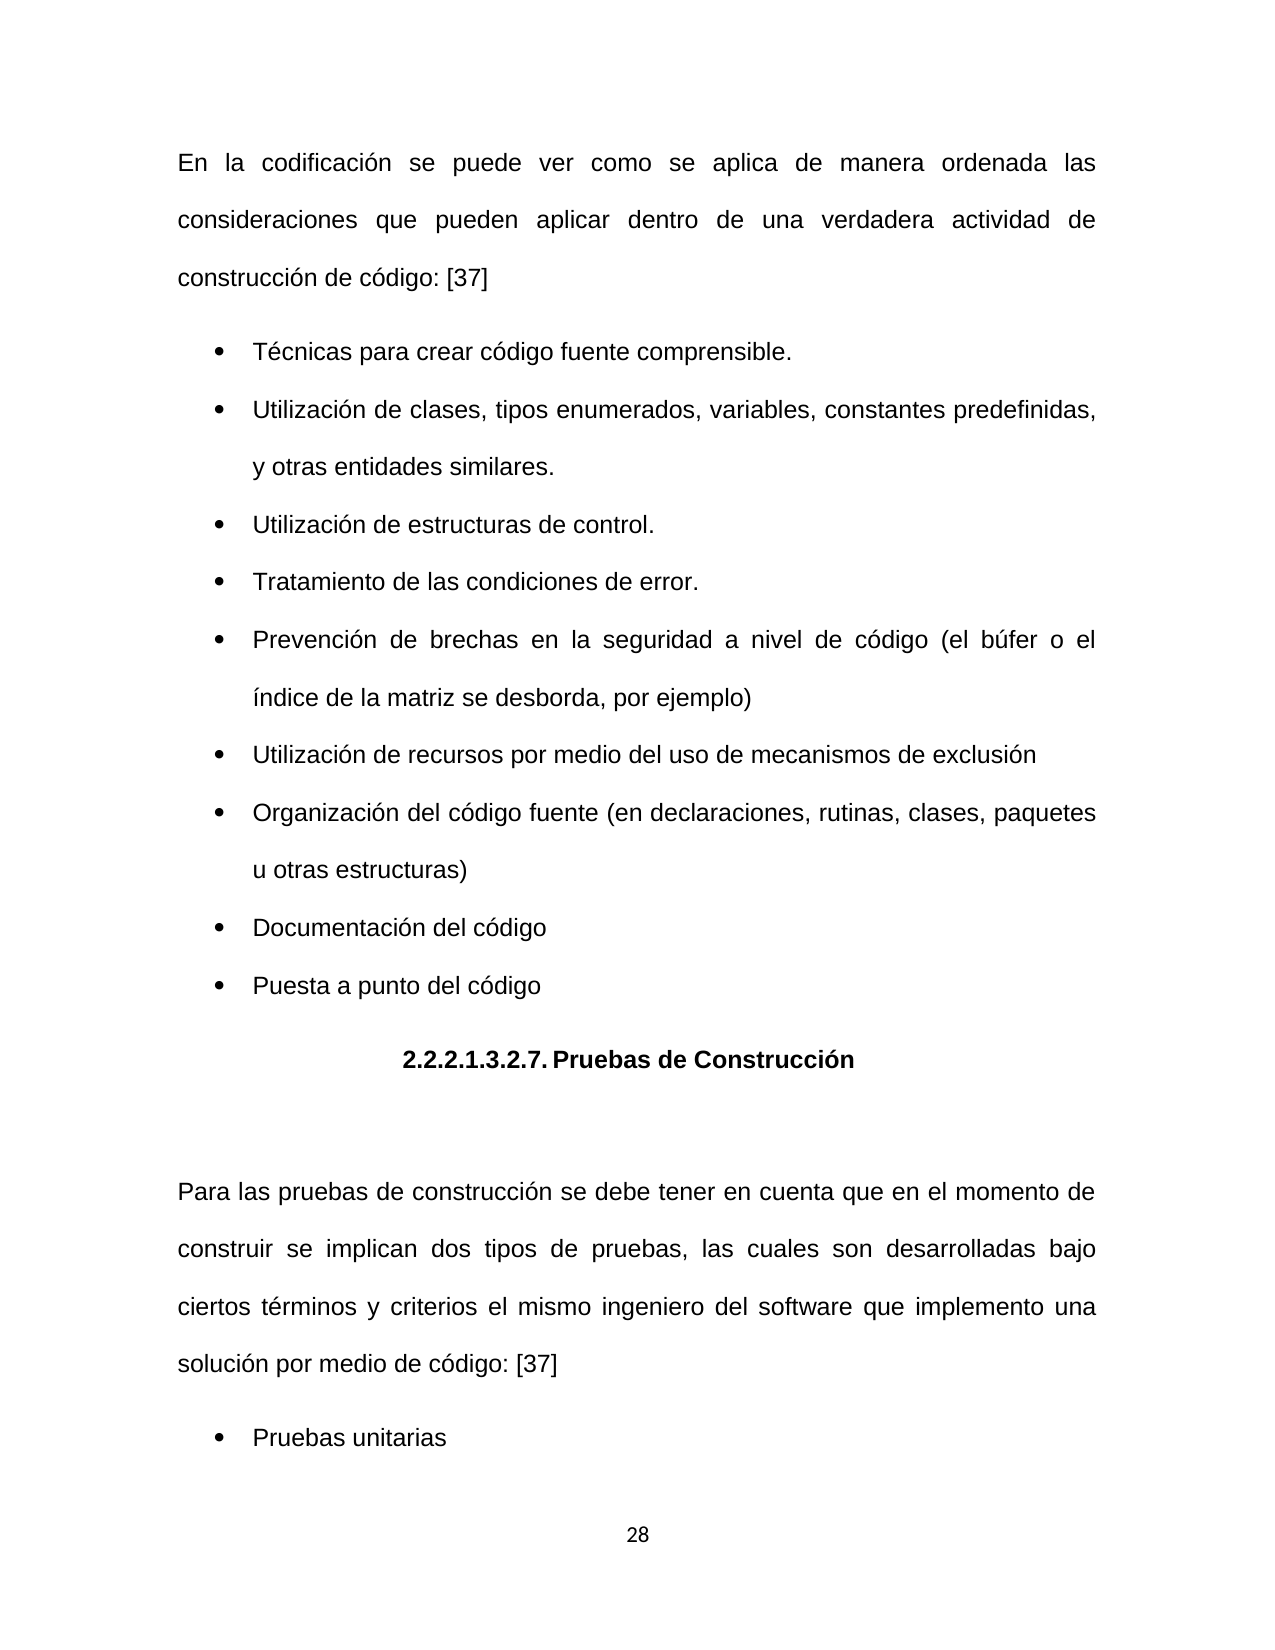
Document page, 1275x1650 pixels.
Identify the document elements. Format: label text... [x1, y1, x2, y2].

list Puesta a punto del código [215, 971, 1098, 999]
list Pruebas unitarias [215, 1423, 1098, 1452]
list Documentación del código [215, 913, 1098, 942]
subtitle Pruebas de Construcción [402, 1045, 1098, 1074]
list Organización del código fuente (en declaraciones, rutinas, clases, paquetes u otras estructuras) [215, 798, 1098, 884]
text Para las pruebas de construcción se debe tener en cuenta que en el momento de construir se implican dos tipos de pruebas, las cuales son desarrolladas bajo ciertos términos y criterios el mismo ingeniero del software que implemento una solución por medio de código: [37] [177, 1177, 1098, 1378]
list Prevención de brechas en la seguridad a nivel de código (el búfer o el índice de la matriz se desborda, por ejemplo) [215, 625, 1098, 711]
list Utilización de recursos por medio del uso de mecanismos de exclusión [215, 740, 1098, 769]
list Utilización de clases, tipos enumerados, variables, constantes predefinidas, y otras entidades similares. [215, 394, 1098, 481]
text En la codificación se puede ver como se aplica de manera ordenada las consideraciones que pueden aplicar dentro de una verdadera actividad de construcción de código: [37] [177, 148, 1098, 291]
list Técnicas para crear código fuente comprensible. [215, 337, 1098, 366]
list Utilización de estructuras de control. [215, 510, 1098, 538]
list Tratamiento de las condiciones de error. [215, 567, 1098, 596]
